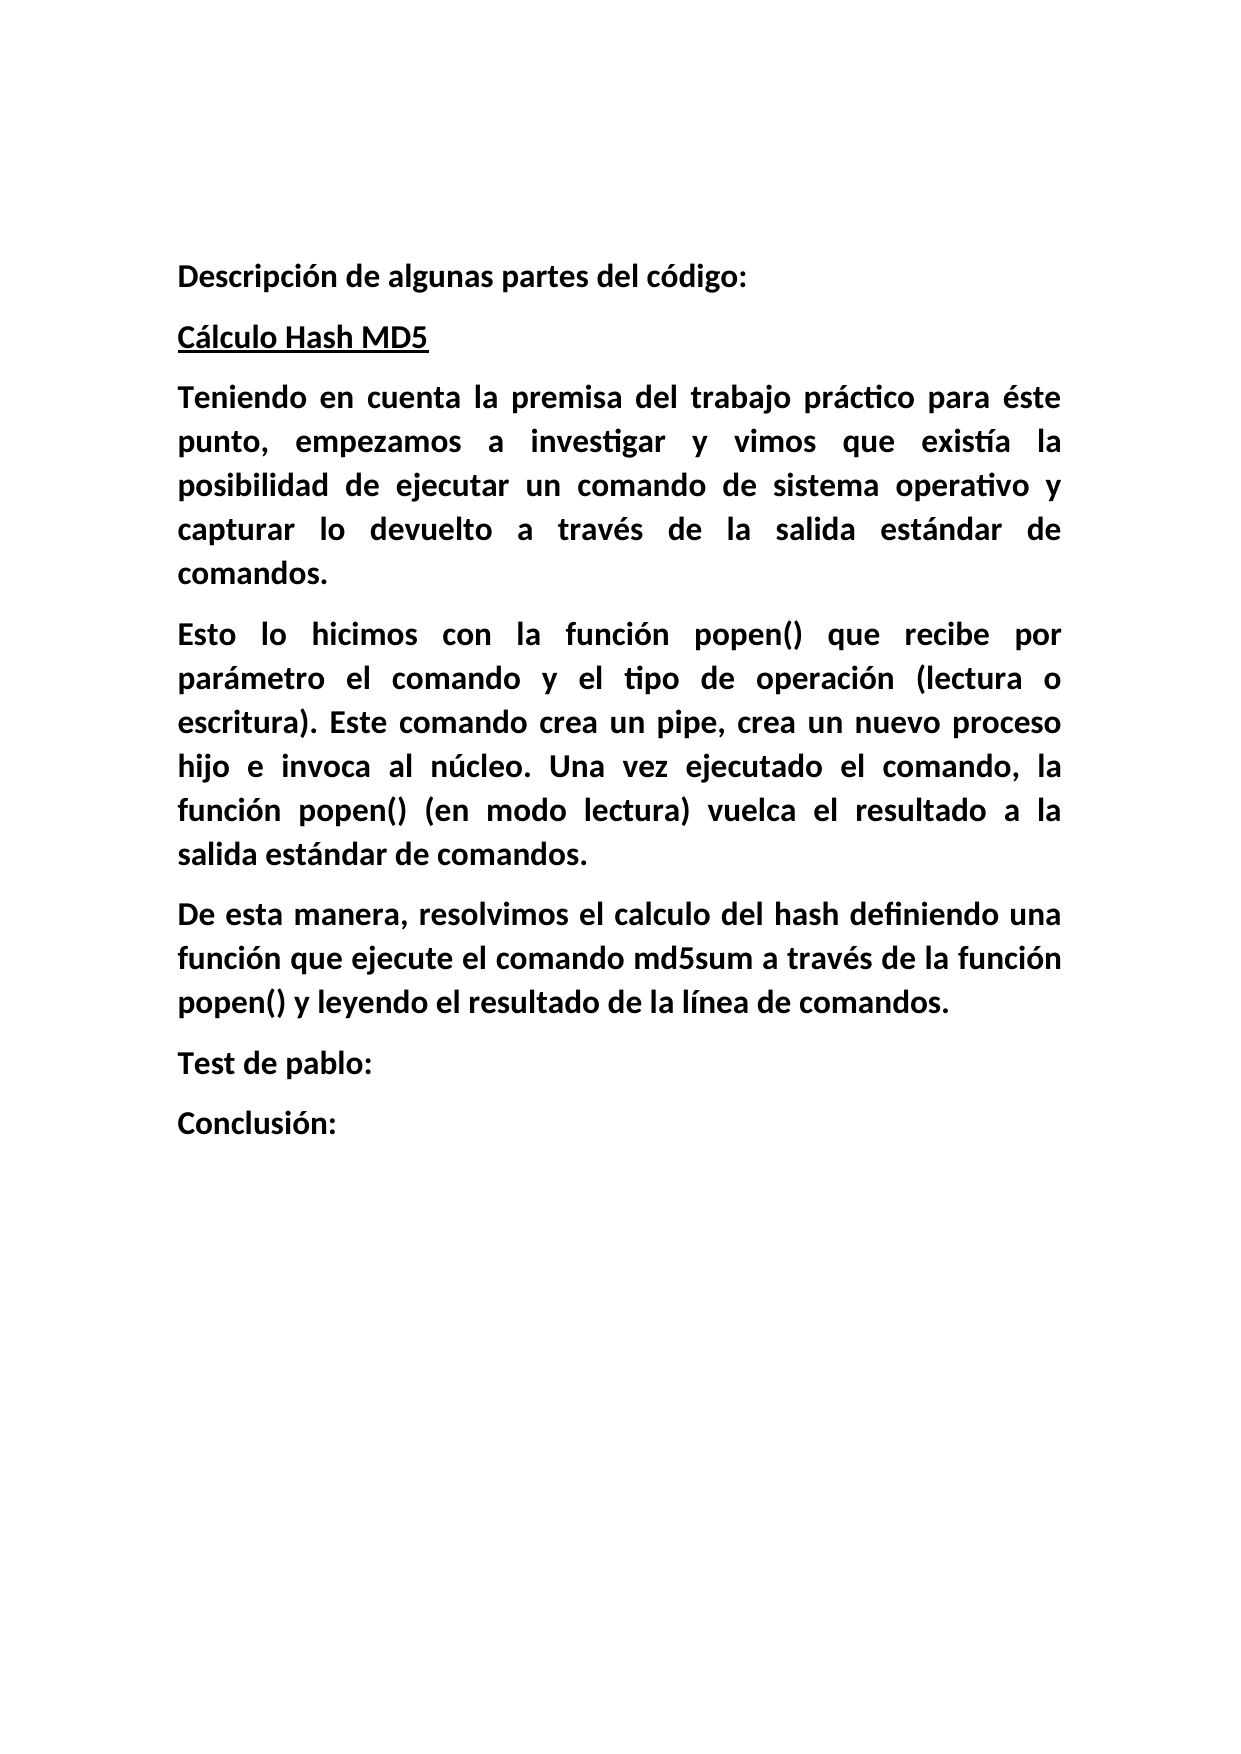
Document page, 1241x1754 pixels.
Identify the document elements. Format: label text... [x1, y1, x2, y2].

text Test de pablo: [177, 1042, 1063, 1082]
text Descripción de algunas partes del código: [177, 255, 1063, 296]
text Conclusión: [177, 1102, 1063, 1143]
text Esto lo hicimos con la función popen() que recibe por parámetro el comando y el tipo de operación (lectura o escritura). Este comando crea un pipe, crea un nuevo proceso hijo e invoca al núcleo. Una vez ejecutado el comando, la función popen() (en modo lectura) vuelca el resultado a la salida estándar de comandos. [177, 613, 1063, 873]
text Cálculo Hash MD5 [177, 316, 1063, 356]
text De esta manera, resolvimos el calculo del hash definiendo una función que ejecute el comando md5sum a través de la función popen() y leyendo el resultado de la línea de comandos. [177, 893, 1063, 1022]
text Teniendo en cuenta la premisa del trabajo práctico para éste punto, empezamos a investigar y vimos que existía la posibilidad de ejecutar un comando de sistema operativo y capturar lo devuelto a través de la salida estándar de comandos. [177, 376, 1063, 593]
